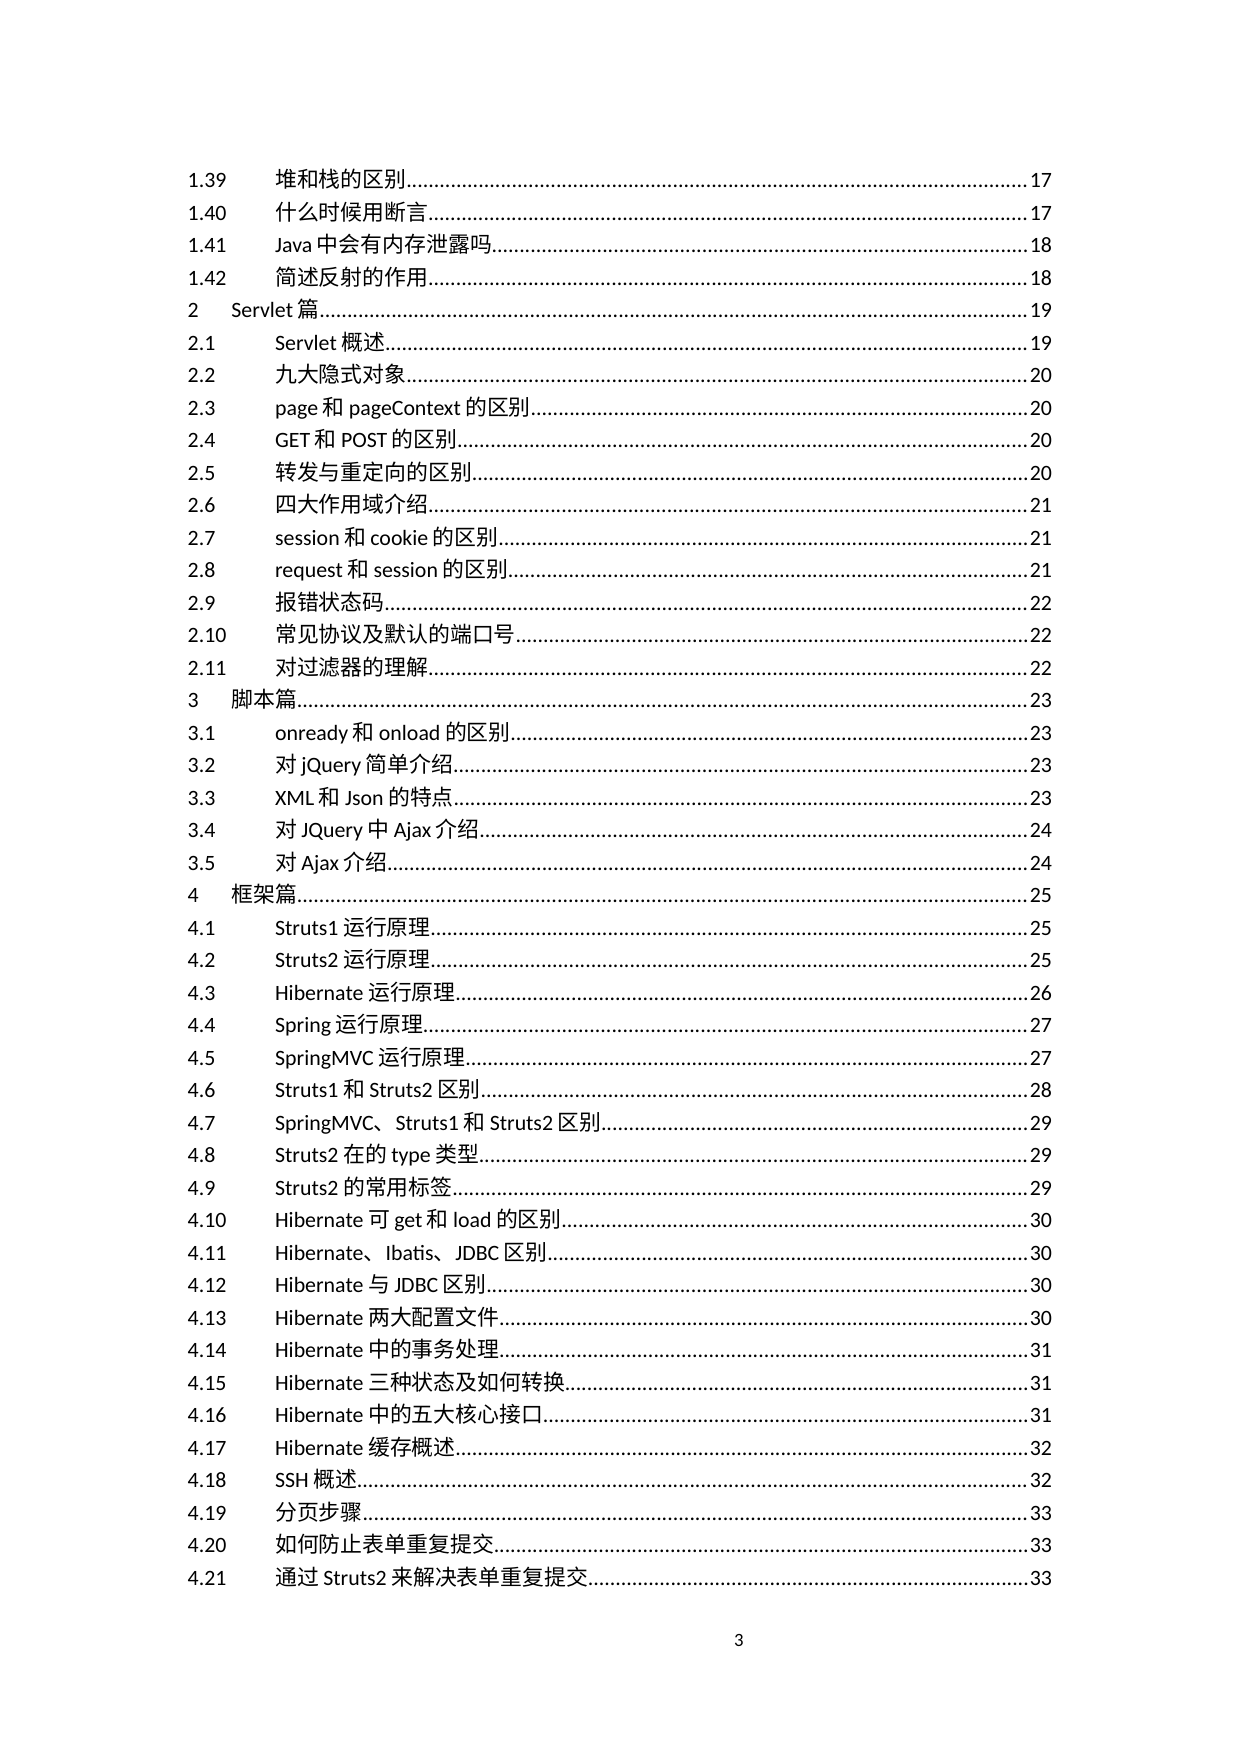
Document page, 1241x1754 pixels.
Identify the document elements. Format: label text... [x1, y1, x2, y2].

text 4.5 SpringMVC运行原理 27 [187, 1039, 1053, 1072]
text 3.5 对Ajax介绍 24 [187, 844, 1053, 877]
text 3.1 onready和onload的区别 23 [187, 714, 1053, 747]
text 2.4 GET和POST的区别 20 [187, 422, 1053, 454]
text 2.7 session和cookie的区别 21 [187, 519, 1053, 552]
text 2.1 Servlet概述 19 [187, 324, 1053, 357]
text 2.3 page和pageContext的区别 20 [187, 389, 1053, 422]
text 4.12 Hibernate与JDBC区别 30 [187, 1267, 1053, 1299]
text 2.6 四大作用域介绍 21 [187, 487, 1053, 519]
text 4.1 Struts1运行原理 25 [187, 909, 1053, 942]
text 4.14 Hibernate中的事务处理 31 [187, 1332, 1053, 1364]
text 4.6 Struts1和Struts2区别 28 [187, 1072, 1053, 1104]
text 4.19 分页步骤 33 [187, 1494, 1053, 1527]
text 3.2 对jQuery简单介绍 23 [187, 747, 1053, 779]
text 2.8 request和session的区别 21 [187, 552, 1053, 584]
text 3.3 XML和Json的特点 23 [187, 779, 1053, 812]
text 2.10 常见协议及默认的端口号 22 [187, 617, 1053, 649]
text 3 脚本篇 23 [187, 682, 1053, 714]
text 2 Servlet篇 19 [187, 292, 1053, 324]
text 2.11 对过滤器的理解 22 [187, 649, 1053, 682]
text 3.4 对JQuery中Ajax介绍 24 [187, 812, 1053, 844]
text 4.21 通过Struts2来解决表单重复提交 33 [187, 1559, 1053, 1592]
text 1.40 什么时候用断言 17 [187, 194, 1053, 227]
text 4.2 Struts2运行原理 25 [187, 942, 1053, 974]
text 2.9 报错状态码 22 [187, 584, 1053, 617]
text 4.13 Hibernate两大配置文件 30 [187, 1299, 1053, 1332]
text 4.9 Struts2的常用标签 29 [187, 1169, 1053, 1202]
text 1.41 Java中会有内存泄露吗 18 [187, 227, 1053, 259]
text 4.3 Hibernate运行原理 26 [187, 974, 1053, 1007]
text 4 框架篇 25 [187, 877, 1053, 909]
text 4.10 Hibernate可get和load的区别 30 [187, 1202, 1053, 1234]
text 4.4 Spring运行原理 27 [187, 1007, 1053, 1039]
text 1.42 简述反射的作用 18 [187, 259, 1053, 292]
text 2.2 九大隐式对象 20 [187, 357, 1053, 389]
text 4.18 SSH概述 32 [187, 1462, 1053, 1494]
text 1.39 堆和栈的区别 17 [187, 162, 1053, 194]
text 2.5 转发与重定向的区别 20 [187, 454, 1053, 487]
text 4.15 Hibernate三种状态及如何转换 31 [187, 1364, 1053, 1397]
text 4.11 Hibernate、Ibatis、JDBC区别 30 [187, 1234, 1053, 1267]
text 4.8 Struts2在的type类型 29 [187, 1137, 1053, 1169]
text 4.7 SpringMVC、Struts1和Struts2区别 29 [187, 1104, 1053, 1137]
text 4.16 Hibernate中的五大核心接口 31 [187, 1397, 1053, 1429]
text 4.17 Hibernate缓存概述 32 [187, 1429, 1053, 1462]
text 4.20 如何防止表单重复提交 33 [187, 1527, 1053, 1559]
